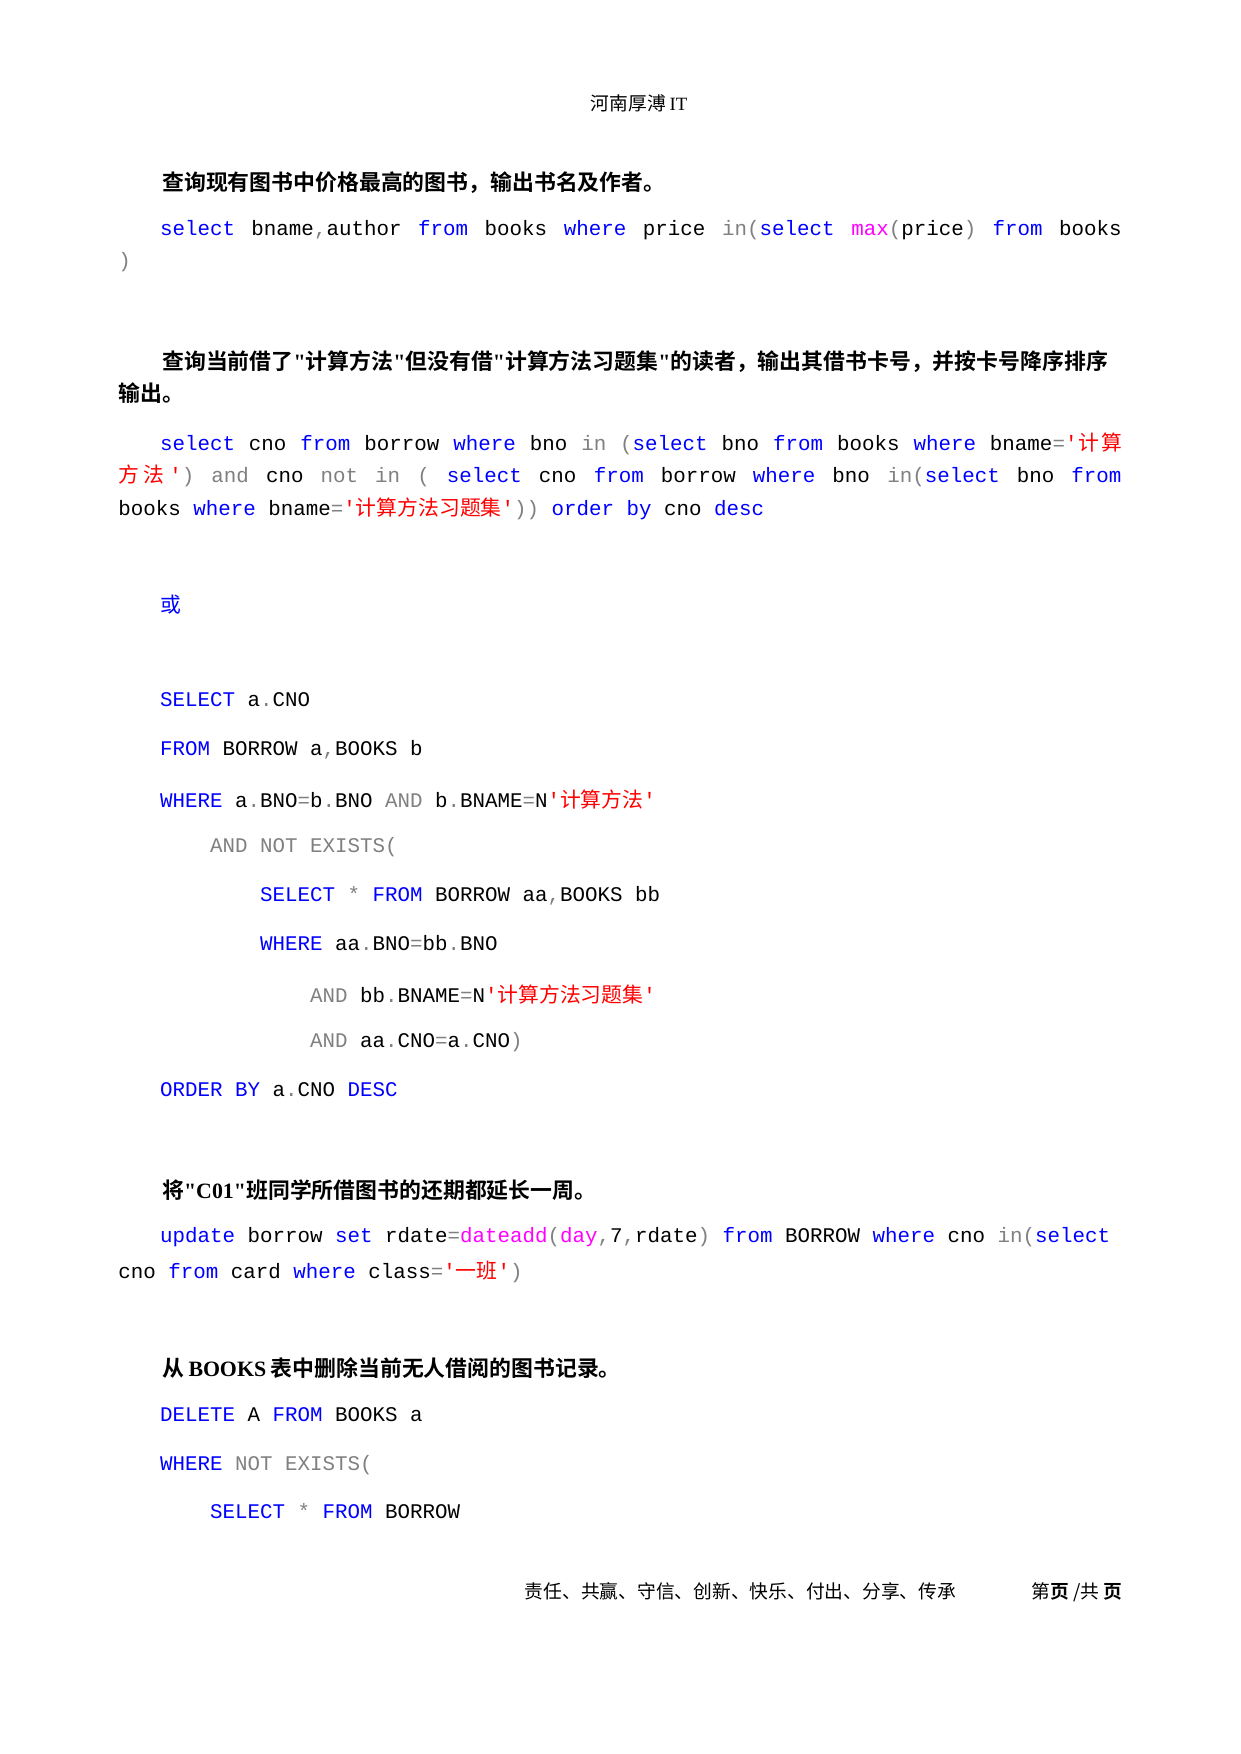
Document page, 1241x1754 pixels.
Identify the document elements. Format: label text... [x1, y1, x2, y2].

text DELETE A FROM BOOKS a [118, 1400, 1122, 1432]
text AND NOT EXISTS( [118, 831, 1122, 863]
text 查询现有图书中价格最高的图书，输出书名及作者。 [118, 165, 1122, 197]
text 或 [118, 587, 1122, 620]
text 从BOOKS表中删除当前无人借阅的图书记录。 [118, 1351, 1122, 1383]
text SELECT * FROM BORROW aa,BOOKS bb [118, 880, 1122, 912]
text select bname,author from books where price in(select max(price) from books ) [118, 213, 1122, 278]
text ORDER BY a.CNO DESC [118, 1075, 1122, 1107]
text WHERE a.BNO=b.BNO AND b.BNAME=N'计算方法' [118, 782, 1122, 815]
text FROM BORROW a,BOOKS b [118, 733, 1122, 766]
text WHERE aa.BNO=bb.BNO [118, 928, 1122, 961]
text AND bb.BNAME=N'计算方法习题集' [118, 977, 1122, 1010]
text select cno from borrow where bno in (select bno from books where bname='计算方法') and cno not in ( select cno from borrow where bno in(select bno from books where bname='计算方法习题集')) order by cno desc [118, 425, 1122, 522]
text update borrow set rdate=dateadd(day,7,rdate) from BORROW where cno in(select cno from card where class='一班') [118, 1221, 1122, 1286]
text SELECT * FROM BORROW [118, 1497, 1122, 1530]
text WHERE NOT EXISTS( [118, 1448, 1122, 1481]
text 将"C01"班同学所借图书的还期都延长一周。 [118, 1172, 1122, 1205]
text AND aa.CNO=a.CNO) [118, 1026, 1122, 1058]
text 查询当前借了"计算方法"但没有借"计算方法习题集"的读者，输出其借书卡号，并按卡号降序排序输出。 [118, 343, 1122, 408]
text SELECT a.CNO [118, 685, 1122, 717]
